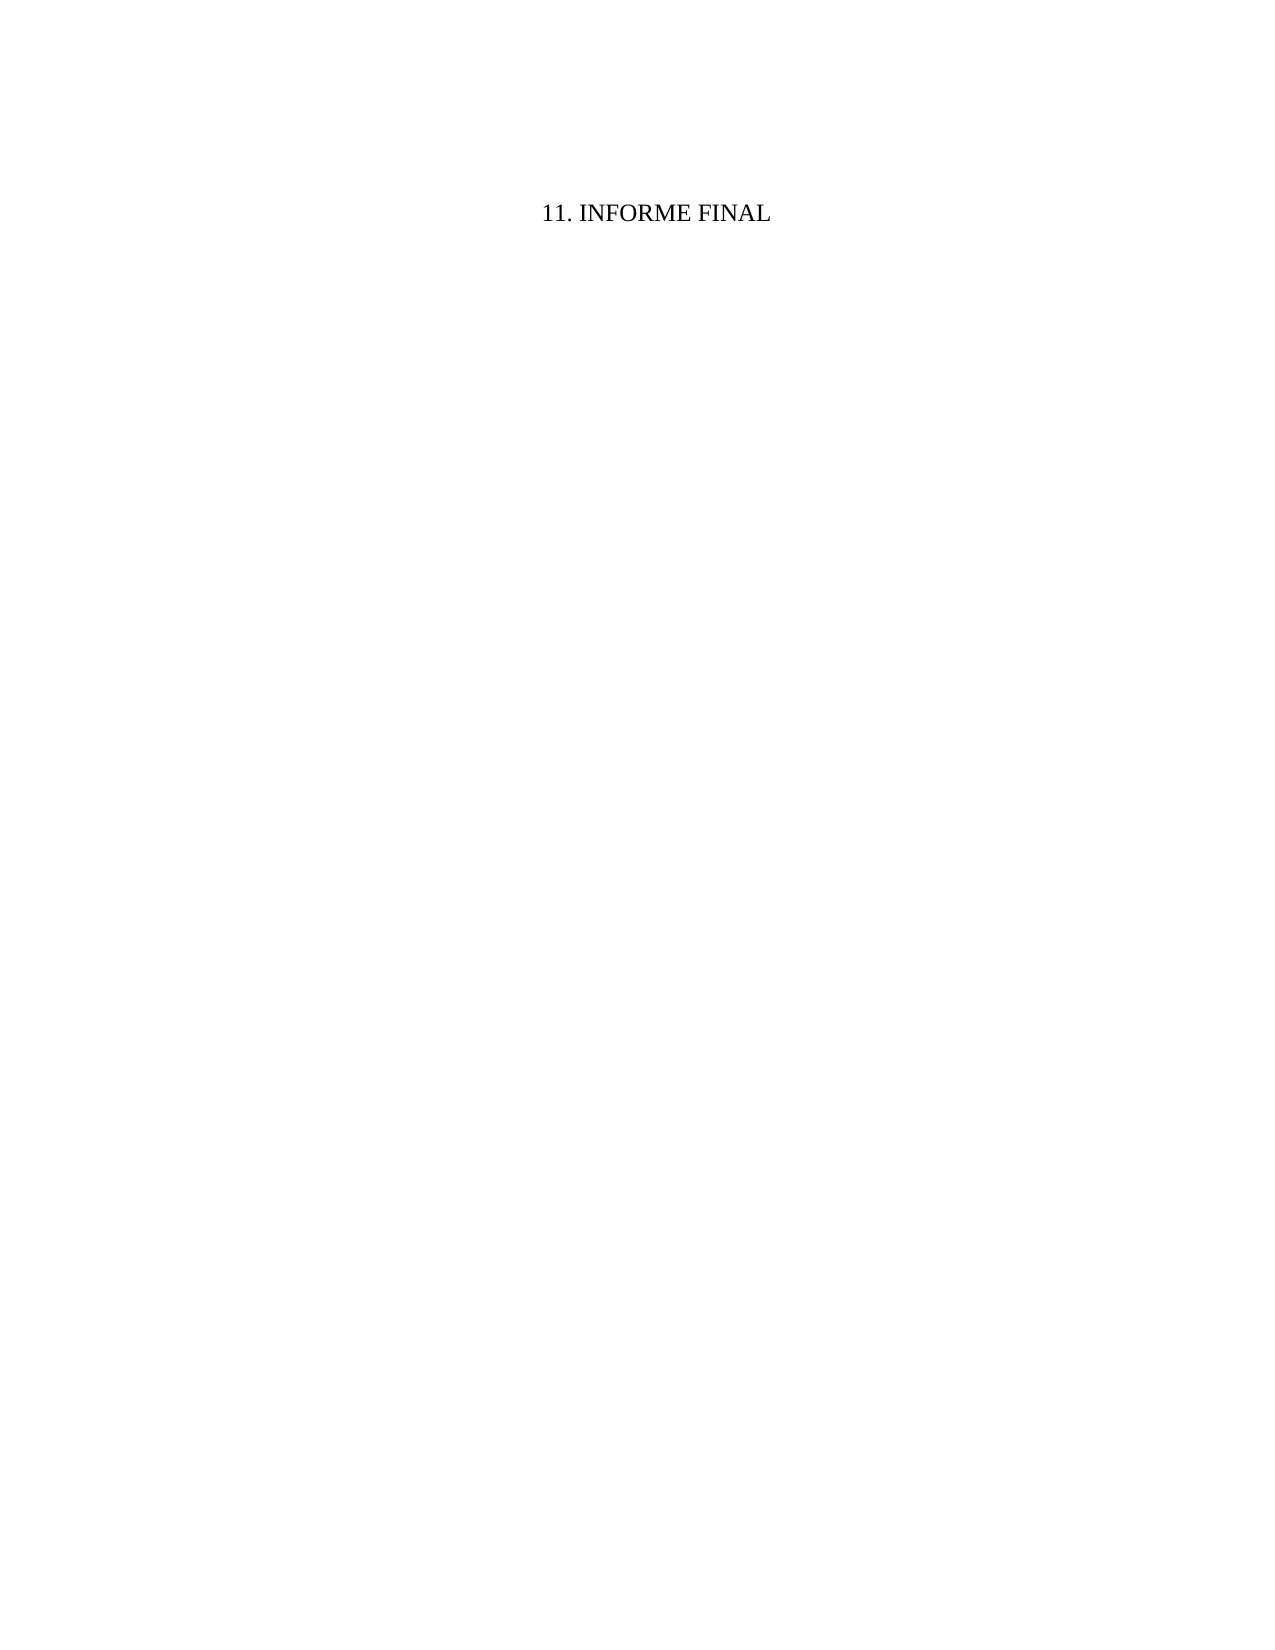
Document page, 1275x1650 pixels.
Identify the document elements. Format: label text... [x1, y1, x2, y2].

subtitle INFORME FINAL [215, 198, 1098, 226]
